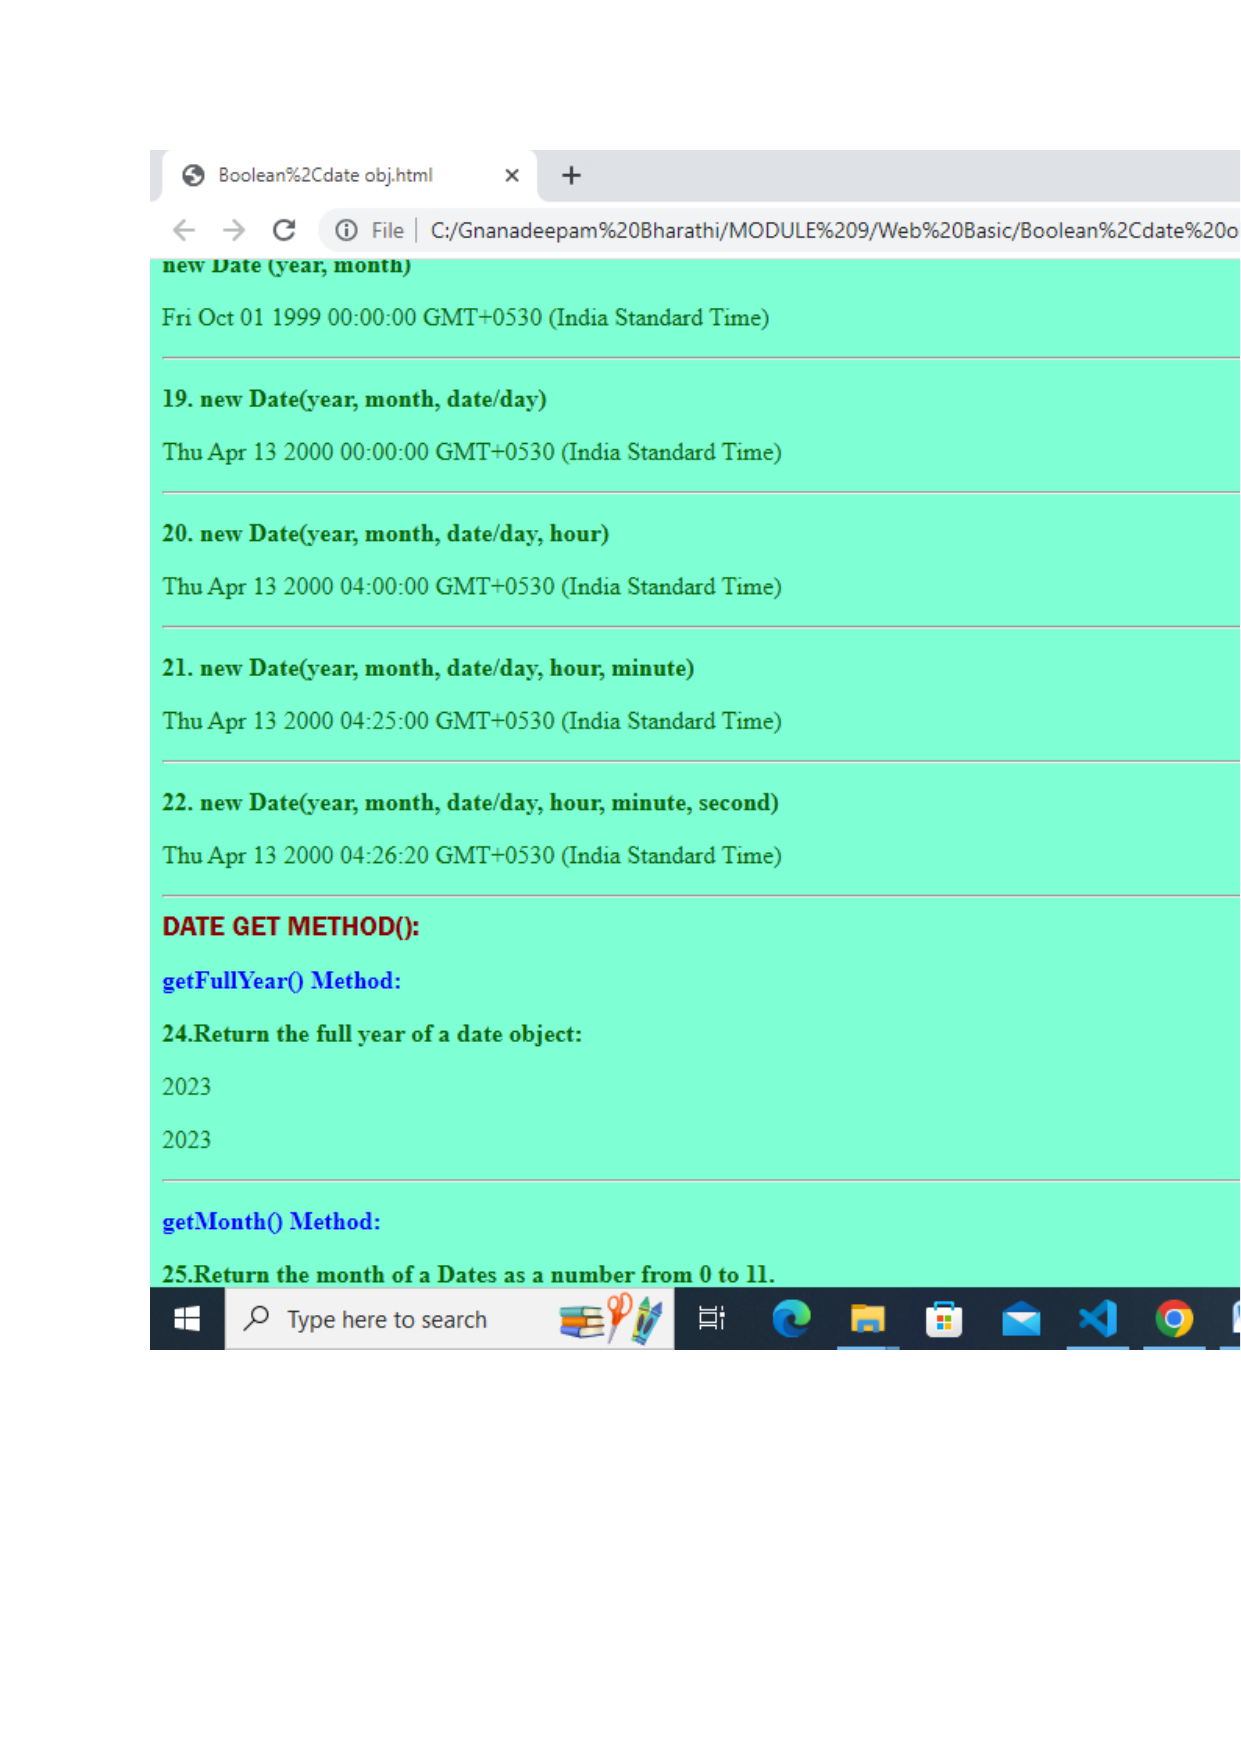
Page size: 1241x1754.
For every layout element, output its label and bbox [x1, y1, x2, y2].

picture [150, 150, 1241, 1350]
